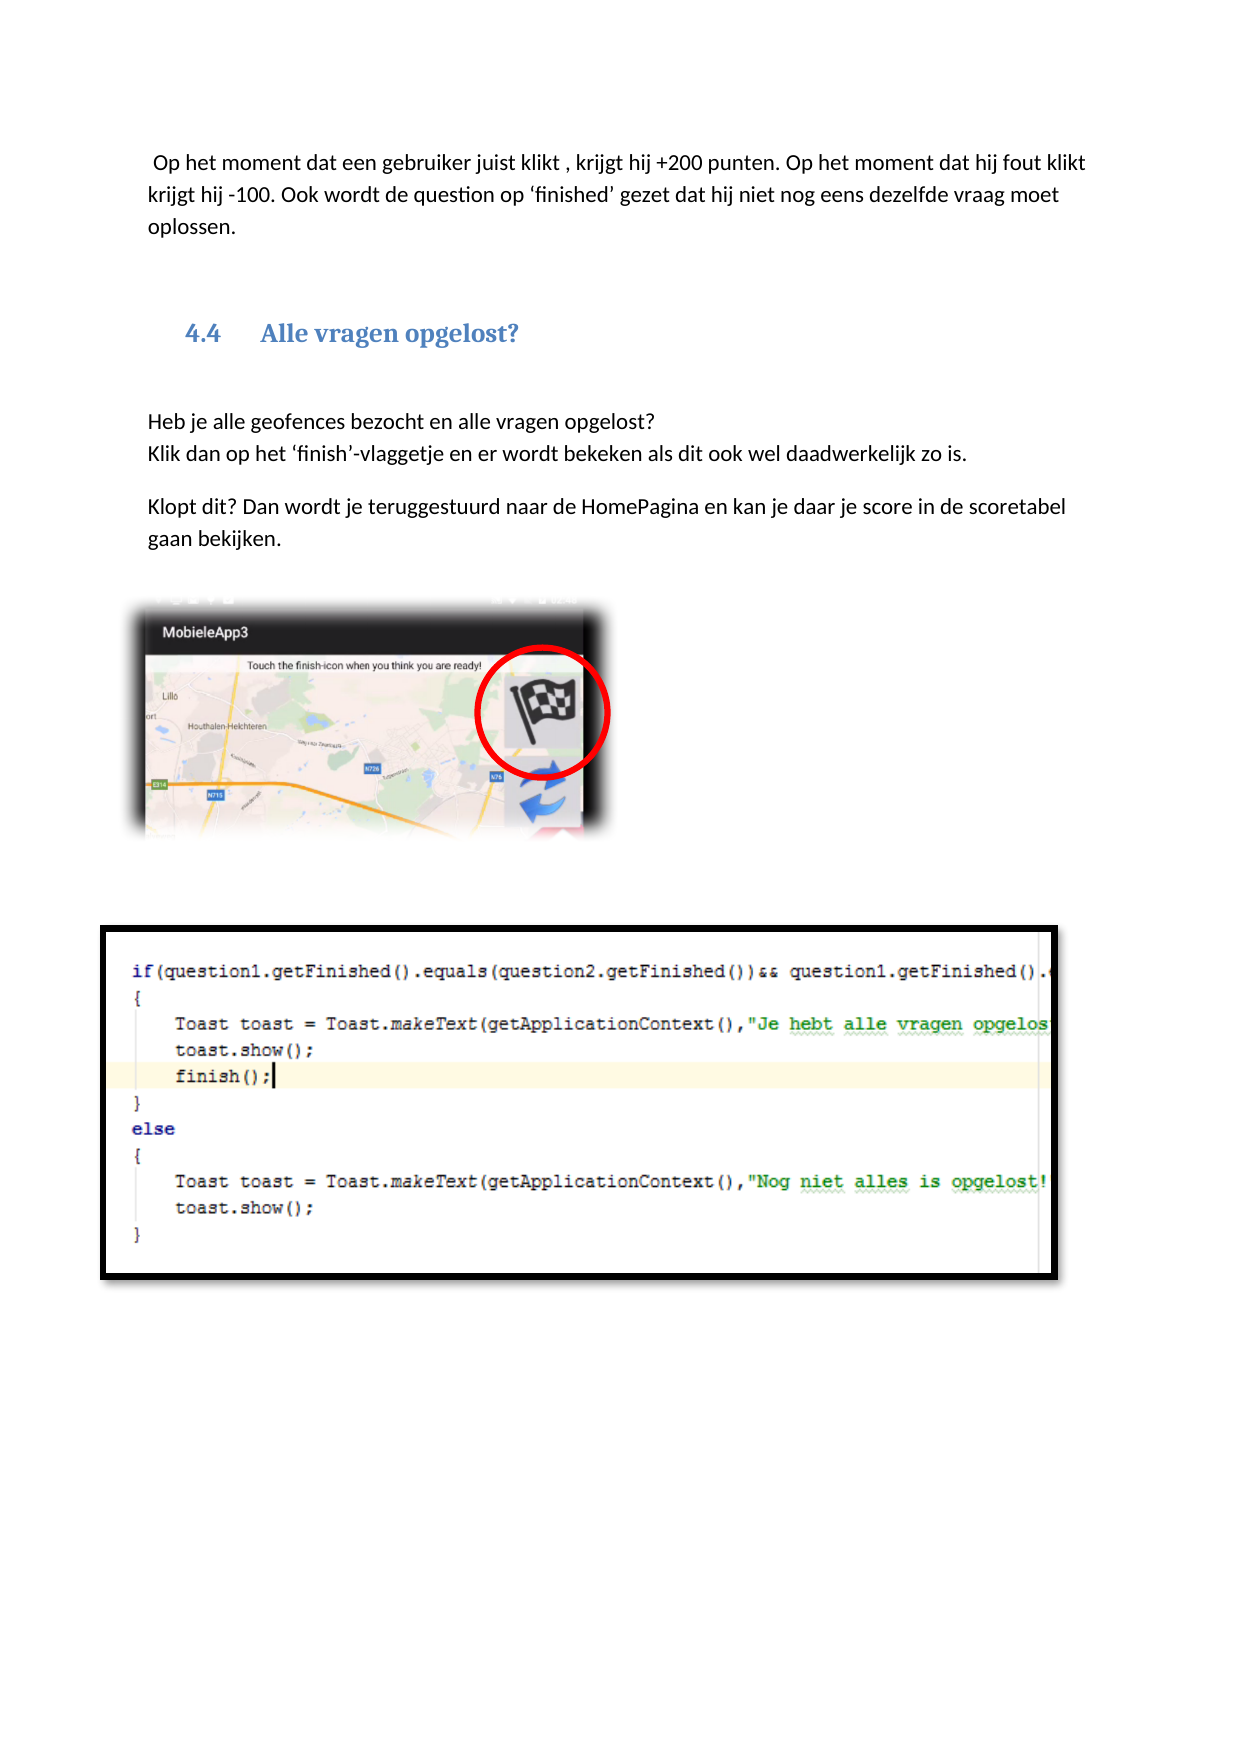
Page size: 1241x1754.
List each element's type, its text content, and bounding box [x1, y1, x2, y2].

picture [147, 624, 590, 814]
picture [481, 651, 590, 774]
text Klopt dit? Dan wordt je teruggestuurd naar de HomePagina en kan je daar je score in de scoretabel gaan bekijken. [148, 492, 1093, 552]
picture [106, 932, 1051, 1273]
text Op het moment dat een gebruiker juist klikt , krijgt hij +200 punten. Op het moment dat hij fout klikt krijgt hij -100. Ook wordt de question op ‘finished’ gezet dat hij niet nog eens dezelfde vraag moet oplossen. [148, 148, 1093, 240]
subtitle Alle vragen opgelost? [185, 318, 1093, 349]
text Heb je alle geofences bezocht en alle vragen opgelost? Klik dan op het ‘finish’-vlaggetje en er wordt bekeken als dit ook wel daadwerkelijk zo is. [148, 407, 1093, 467]
